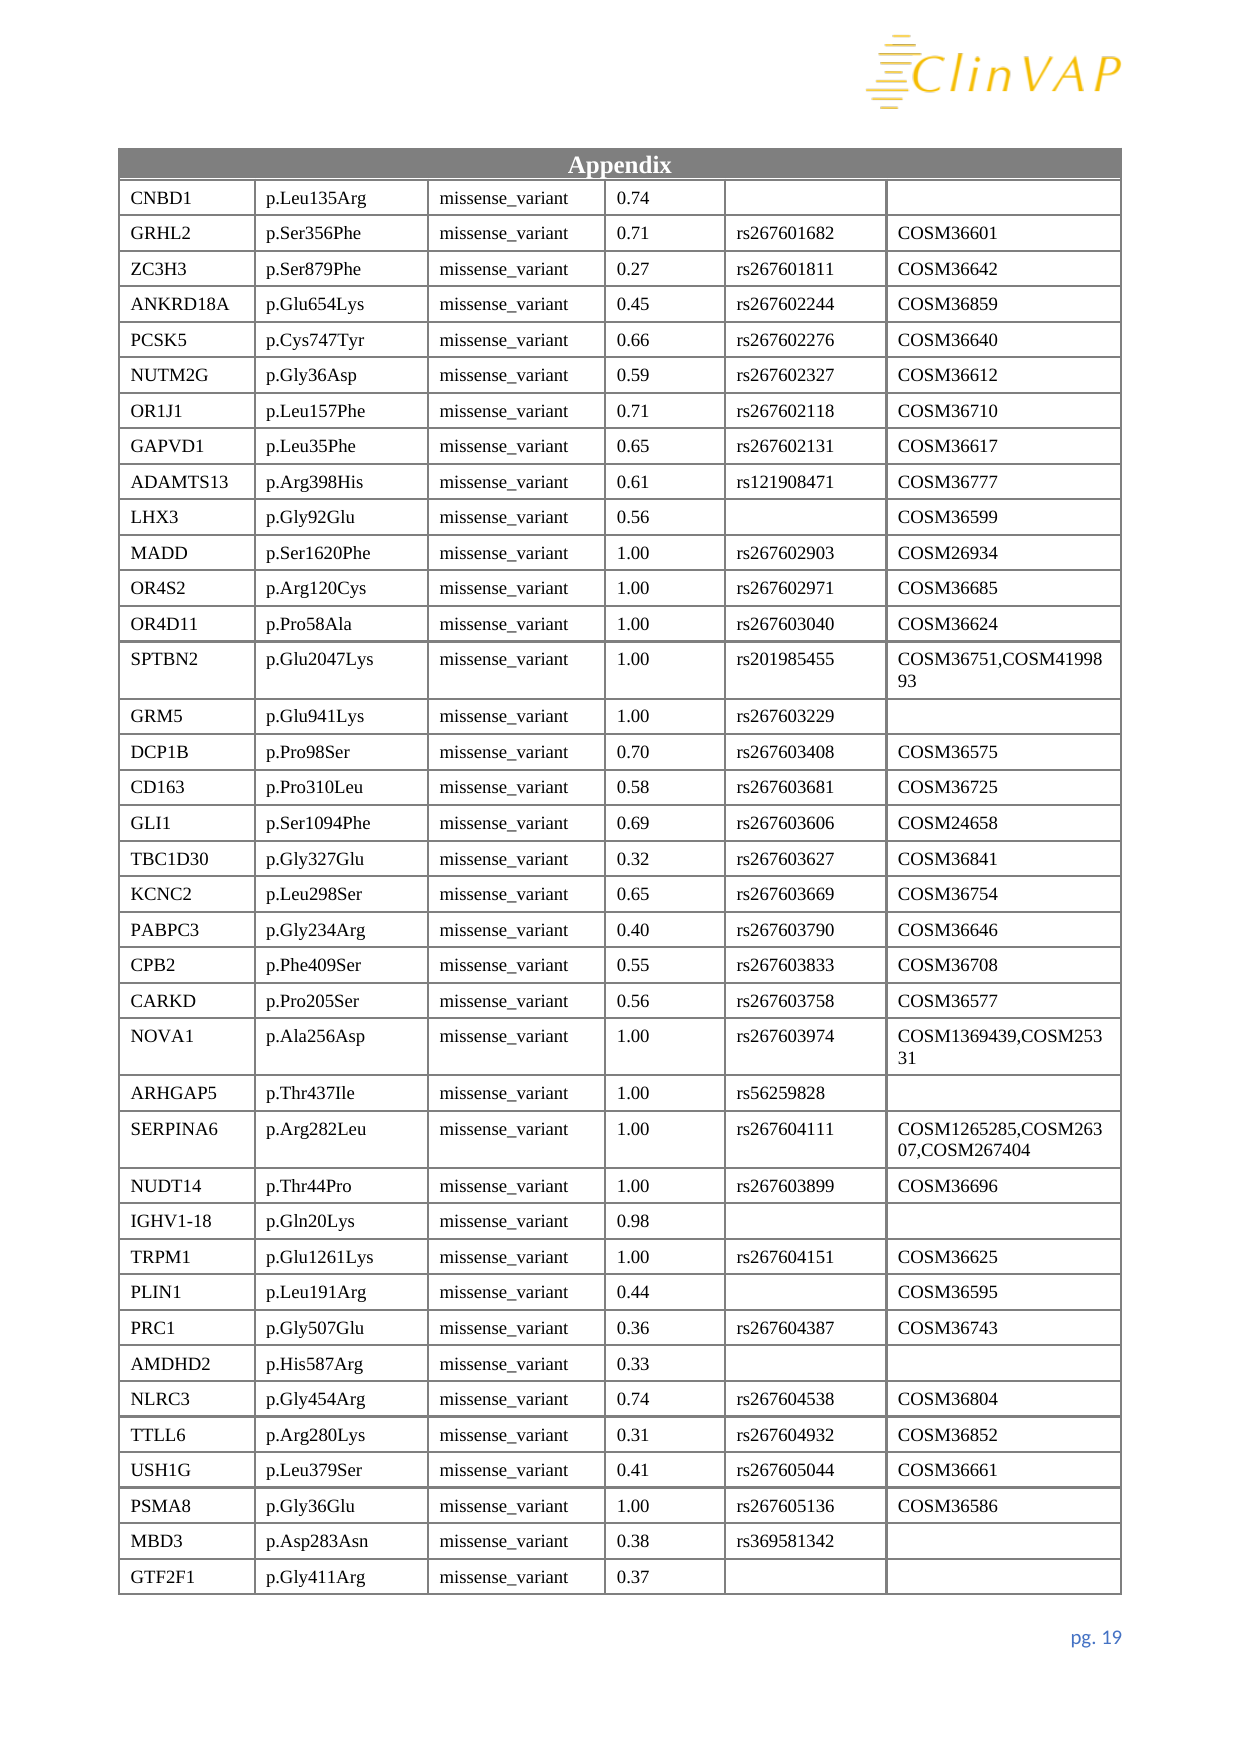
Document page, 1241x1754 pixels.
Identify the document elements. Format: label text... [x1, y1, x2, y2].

table_cell p.Pro98Ser [256, 735, 427, 768]
table_cell rs267602327 [726, 358, 885, 392]
table_cell 0.66 [606, 323, 724, 356]
table_cell PSMA8 [120, 1489, 254, 1522]
table_cell USH1G [120, 1453, 254, 1486]
table_cell COSM36754 [888, 877, 1120, 911]
table_cell [888, 1204, 1120, 1238]
table_cell p.Gly411Arg [256, 1560, 427, 1593]
table_cell 0.65 [606, 429, 724, 463]
table_cell missense_variant [429, 806, 604, 839]
table_cell missense_variant [429, 877, 604, 911]
table_cell COSM24658 [888, 806, 1120, 839]
table_cell 0.65 [606, 877, 724, 911]
table_cell p.Leu298Ser [256, 877, 427, 911]
table_cell COSM36804 [888, 1382, 1120, 1415]
table_cell missense_variant [429, 607, 604, 640]
table_cell missense_variant [429, 842, 604, 875]
table_cell p.Pro205Ser [256, 984, 427, 1017]
table_cell COSM36577 [888, 984, 1120, 1017]
table_cell missense_variant [429, 394, 604, 427]
table_cell GRM5 [120, 700, 254, 733]
table_cell missense_variant [429, 1112, 604, 1167]
table_cell p.Glu941Lys [256, 700, 427, 733]
table_cell COSM36646 [888, 913, 1120, 946]
table_cell rs267603899 [726, 1169, 885, 1202]
table_cell GTF2F1 [120, 1560, 254, 1593]
table_cell p.Ser1094Phe [256, 806, 427, 839]
table_cell [726, 500, 885, 534]
table_cell missense_variant [429, 1524, 604, 1557]
table_cell rs267604932 [726, 1418, 885, 1451]
table_cell COSM36777 [888, 465, 1120, 498]
table_cell missense_variant [429, 536, 604, 569]
table_cell rs267605136 [726, 1489, 885, 1522]
table_cell [888, 1076, 1120, 1110]
table_cell COSM36599 [888, 500, 1120, 534]
table_cell rs267603833 [726, 948, 885, 982]
table_cell rs267601682 [726, 216, 885, 249]
table_cell p.Arg282Leu [256, 1112, 427, 1167]
table_cell missense_variant [429, 287, 604, 321]
table_cell TRPM1 [120, 1240, 254, 1273]
table_cell 1.00 [606, 1489, 724, 1522]
table_cell 0.45 [606, 287, 724, 321]
table_cell p.Gly36Glu [256, 1489, 427, 1522]
table_cell rs267604387 [726, 1311, 885, 1344]
table_cell missense_variant [429, 1311, 604, 1344]
table_cell 0.74 [606, 1382, 724, 1415]
table_cell 1.00 [606, 1240, 724, 1273]
table_cell p.Gly36Asp [256, 358, 427, 392]
table_cell p.Ser356Phe [256, 216, 427, 249]
table_cell [726, 181, 885, 214]
table_cell COSM36725 [888, 771, 1120, 804]
table_cell missense_variant [429, 735, 604, 768]
table_cell COSM1369439,COSM25331 [888, 1019, 1120, 1074]
table_cell rs267603758 [726, 984, 885, 1017]
table_cell 0.56 [606, 984, 724, 1017]
table_cell p.Glu2047Lys [256, 643, 427, 697]
table_cell missense_variant [429, 1560, 604, 1593]
table_cell NUDT14 [120, 1169, 254, 1202]
table_cell COSM36586 [888, 1489, 1120, 1522]
table_cell COSM36751,COSM4199893 [888, 643, 1120, 697]
table_cell p.Leu379Ser [256, 1453, 427, 1486]
table_cell 0.31 [606, 1418, 724, 1451]
table_cell missense_variant [429, 358, 604, 392]
table_cell COSM36625 [888, 1240, 1120, 1273]
table_cell missense_variant [429, 216, 604, 249]
table_cell p.Asp283Asn [256, 1524, 427, 1557]
table_cell rs267602903 [726, 536, 885, 569]
table_cell missense_variant [429, 1453, 604, 1486]
table_cell PABPC3 [120, 913, 254, 946]
table_cell rs267604111 [726, 1112, 885, 1167]
table_cell 1.00 [606, 1169, 724, 1202]
table_cell CPB2 [120, 948, 254, 982]
table_cell rs267603040 [726, 607, 885, 640]
table_cell rs267605044 [726, 1453, 885, 1486]
table_cell COSM36708 [888, 948, 1120, 982]
table_cell 1.00 [606, 643, 724, 697]
table_cell p.Ser1620Phe [256, 536, 427, 569]
table_cell 0.33 [606, 1346, 724, 1380]
table_cell missense_variant [429, 771, 604, 804]
table_cell missense_variant [429, 1489, 604, 1522]
table_cell COSM36575 [888, 735, 1120, 768]
table_cell missense_variant [429, 1418, 604, 1451]
table_cell DCP1B [120, 735, 254, 768]
table_cell p.Gly92Glu [256, 500, 427, 534]
table_cell 0.71 [606, 216, 724, 249]
table_cell COSM36595 [888, 1275, 1120, 1309]
table_cell COSM36601 [888, 216, 1120, 249]
table_cell missense_variant [429, 984, 604, 1017]
table_cell p.Arg398His [256, 465, 427, 498]
table_cell p.Leu191Arg [256, 1275, 427, 1309]
table_cell 0.59 [606, 358, 724, 392]
table_cell OR4S2 [120, 571, 254, 605]
table_cell p.Pro310Leu [256, 771, 427, 804]
table_cell missense_variant [429, 1204, 604, 1238]
table_cell KCNC2 [120, 877, 254, 911]
table_cell rs56259828 [726, 1076, 885, 1110]
table_cell p.Glu654Lys [256, 287, 427, 321]
table_cell 0.69 [606, 806, 724, 839]
table_cell COSM36710 [888, 394, 1120, 427]
table_cell missense_variant [429, 913, 604, 946]
table_cell [888, 1346, 1120, 1380]
table_cell NLRC3 [120, 1382, 254, 1415]
table_cell 0.27 [606, 252, 724, 285]
table_cell p.Leu157Phe [256, 394, 427, 427]
table_cell [726, 1346, 885, 1380]
table_cell missense_variant [429, 1346, 604, 1380]
table_cell missense_variant [429, 700, 604, 733]
table_cell 0.38 [606, 1524, 724, 1557]
table_cell rs267603229 [726, 700, 885, 733]
table_cell rs267603408 [726, 735, 885, 768]
table_cell COSM36841 [888, 842, 1120, 875]
table_cell PCSK5 [120, 323, 254, 356]
table_cell p.Glu1261Lys [256, 1240, 427, 1273]
table_cell PLIN1 [120, 1275, 254, 1309]
table_cell TBC1D30 [120, 842, 254, 875]
table_cell rs267603669 [726, 877, 885, 911]
table_cell 0.41 [606, 1453, 724, 1486]
table_cell IGHV1-18 [120, 1204, 254, 1238]
table_cell 0.40 [606, 913, 724, 946]
table_cell 1.00 [606, 607, 724, 640]
table_cell SPTBN2 [120, 643, 254, 697]
table_cell COSM36617 [888, 429, 1120, 463]
table_cell p.Ser879Phe [256, 252, 427, 285]
table_cell 1.00 [606, 536, 724, 569]
table_cell COSM36624 [888, 607, 1120, 640]
table_cell [888, 181, 1120, 214]
table_cell ARHGAP5 [120, 1076, 254, 1110]
table_cell 0.70 [606, 735, 724, 768]
table_cell p.Arg280Lys [256, 1418, 427, 1451]
table_cell 0.36 [606, 1311, 724, 1344]
table_cell p.His587Arg [256, 1346, 427, 1380]
table_cell COSM36852 [888, 1418, 1120, 1451]
table_cell COSM36612 [888, 358, 1120, 392]
table_cell missense_variant [429, 252, 604, 285]
table_cell OR4D11 [120, 607, 254, 640]
table_cell rs267603627 [726, 842, 885, 875]
table_cell MBD3 [120, 1524, 254, 1557]
table_cell rs267602244 [726, 287, 885, 321]
table_cell COSM36640 [888, 323, 1120, 356]
table_cell rs267603790 [726, 913, 885, 946]
table_cell missense_variant [429, 1169, 604, 1202]
table_cell COSM36859 [888, 287, 1120, 321]
table_cell COSM26934 [888, 536, 1120, 569]
table_cell rs267602131 [726, 429, 885, 463]
table_cell missense_variant [429, 1240, 604, 1273]
table_cell 0.37 [606, 1560, 724, 1593]
table_cell ZC3H3 [120, 252, 254, 285]
table_cell p.Gln20Lys [256, 1204, 427, 1238]
table_cell [888, 1560, 1120, 1593]
table_cell GRHL2 [120, 216, 254, 249]
table_cell p.Leu135Arg [256, 181, 427, 214]
table_cell 0.44 [606, 1275, 724, 1309]
table_cell missense_variant [429, 948, 604, 982]
table_cell rs267603974 [726, 1019, 885, 1074]
table_cell GLI1 [120, 806, 254, 839]
table_cell p.Ala256Asp [256, 1019, 427, 1074]
table_cell p.Gly454Arg [256, 1382, 427, 1415]
table_cell rs267602118 [726, 394, 885, 427]
table_cell CNBD1 [120, 181, 254, 214]
table_cell p.Arg120Cys [256, 571, 427, 605]
table_cell PRC1 [120, 1311, 254, 1344]
table_cell LHX3 [120, 500, 254, 534]
table_cell COSM36642 [888, 252, 1120, 285]
table_cell rs267602276 [726, 323, 885, 356]
table_cell missense_variant [429, 1076, 604, 1110]
table_cell COSM36661 [888, 1453, 1120, 1486]
table_cell p.Thr44Pro [256, 1169, 427, 1202]
table_cell 0.58 [606, 771, 724, 804]
table_cell p.Gly327Glu [256, 842, 427, 875]
table_cell [888, 1524, 1120, 1557]
table_cell 1.00 [606, 1112, 724, 1167]
table_header Appendix [120, 150, 1120, 178]
table_cell p.Phe409Ser [256, 948, 427, 982]
table_cell NUTM2G [120, 358, 254, 392]
table_cell missense_variant [429, 181, 604, 214]
table_cell ANKRD18A [120, 287, 254, 321]
table_cell p.Pro58Ala [256, 607, 427, 640]
table_cell p.Gly507Glu [256, 1311, 427, 1344]
table_cell missense_variant [429, 643, 604, 697]
table_cell 0.56 [606, 500, 724, 534]
table_cell [726, 1560, 885, 1593]
table_cell missense_variant [429, 429, 604, 463]
table_cell ADAMTS13 [120, 465, 254, 498]
table_cell rs267603606 [726, 806, 885, 839]
table_cell SERPINA6 [120, 1112, 254, 1167]
table_cell [888, 700, 1120, 733]
table_cell p.Thr437Ile [256, 1076, 427, 1110]
table_cell rs267604151 [726, 1240, 885, 1273]
table_cell NOVA1 [120, 1019, 254, 1074]
table_cell COSM36696 [888, 1169, 1120, 1202]
table_cell [726, 1275, 885, 1309]
table_cell AMDHD2 [120, 1346, 254, 1380]
table_cell p.Gly234Arg [256, 913, 427, 946]
table_cell [726, 1204, 885, 1238]
table_cell 0.61 [606, 465, 724, 498]
table_cell MADD [120, 536, 254, 569]
table_cell rs121908471 [726, 465, 885, 498]
table_cell 0.55 [606, 948, 724, 982]
table_cell CD163 [120, 771, 254, 804]
table_cell missense_variant [429, 1382, 604, 1415]
table_cell rs267603681 [726, 771, 885, 804]
table_cell p.Leu35Phe [256, 429, 427, 463]
table_cell missense_variant [429, 323, 604, 356]
table_cell 0.98 [606, 1204, 724, 1238]
table_cell 1.00 [606, 1019, 724, 1074]
table_cell rs267601811 [726, 252, 885, 285]
table_cell OR1J1 [120, 394, 254, 427]
table_cell 1.00 [606, 1076, 724, 1110]
table_cell missense_variant [429, 500, 604, 534]
table_cell COSM36743 [888, 1311, 1120, 1344]
table_cell 0.71 [606, 394, 724, 427]
table_cell rs201985455 [726, 643, 885, 697]
table_cell CARKD [120, 984, 254, 1017]
table_cell 0.32 [606, 842, 724, 875]
table_cell rs267604538 [726, 1382, 885, 1415]
table_cell GAPVD1 [120, 429, 254, 463]
table_cell missense_variant [429, 1275, 604, 1309]
table_cell 1.00 [606, 571, 724, 605]
table_cell rs267602971 [726, 571, 885, 605]
table_cell COSM36685 [888, 571, 1120, 605]
table_cell 1.00 [606, 700, 724, 733]
table_cell missense_variant [429, 1019, 604, 1074]
table_cell missense_variant [429, 571, 604, 605]
table_cell COSM1265285,COSM26307,COSM267404 [888, 1112, 1120, 1167]
table_cell missense_variant [429, 465, 604, 498]
table_cell TTLL6 [120, 1418, 254, 1451]
table_cell p.Cys747Tyr [256, 323, 427, 356]
table_cell rs369581342 [726, 1524, 885, 1557]
table_cell 0.74 [606, 181, 724, 214]
